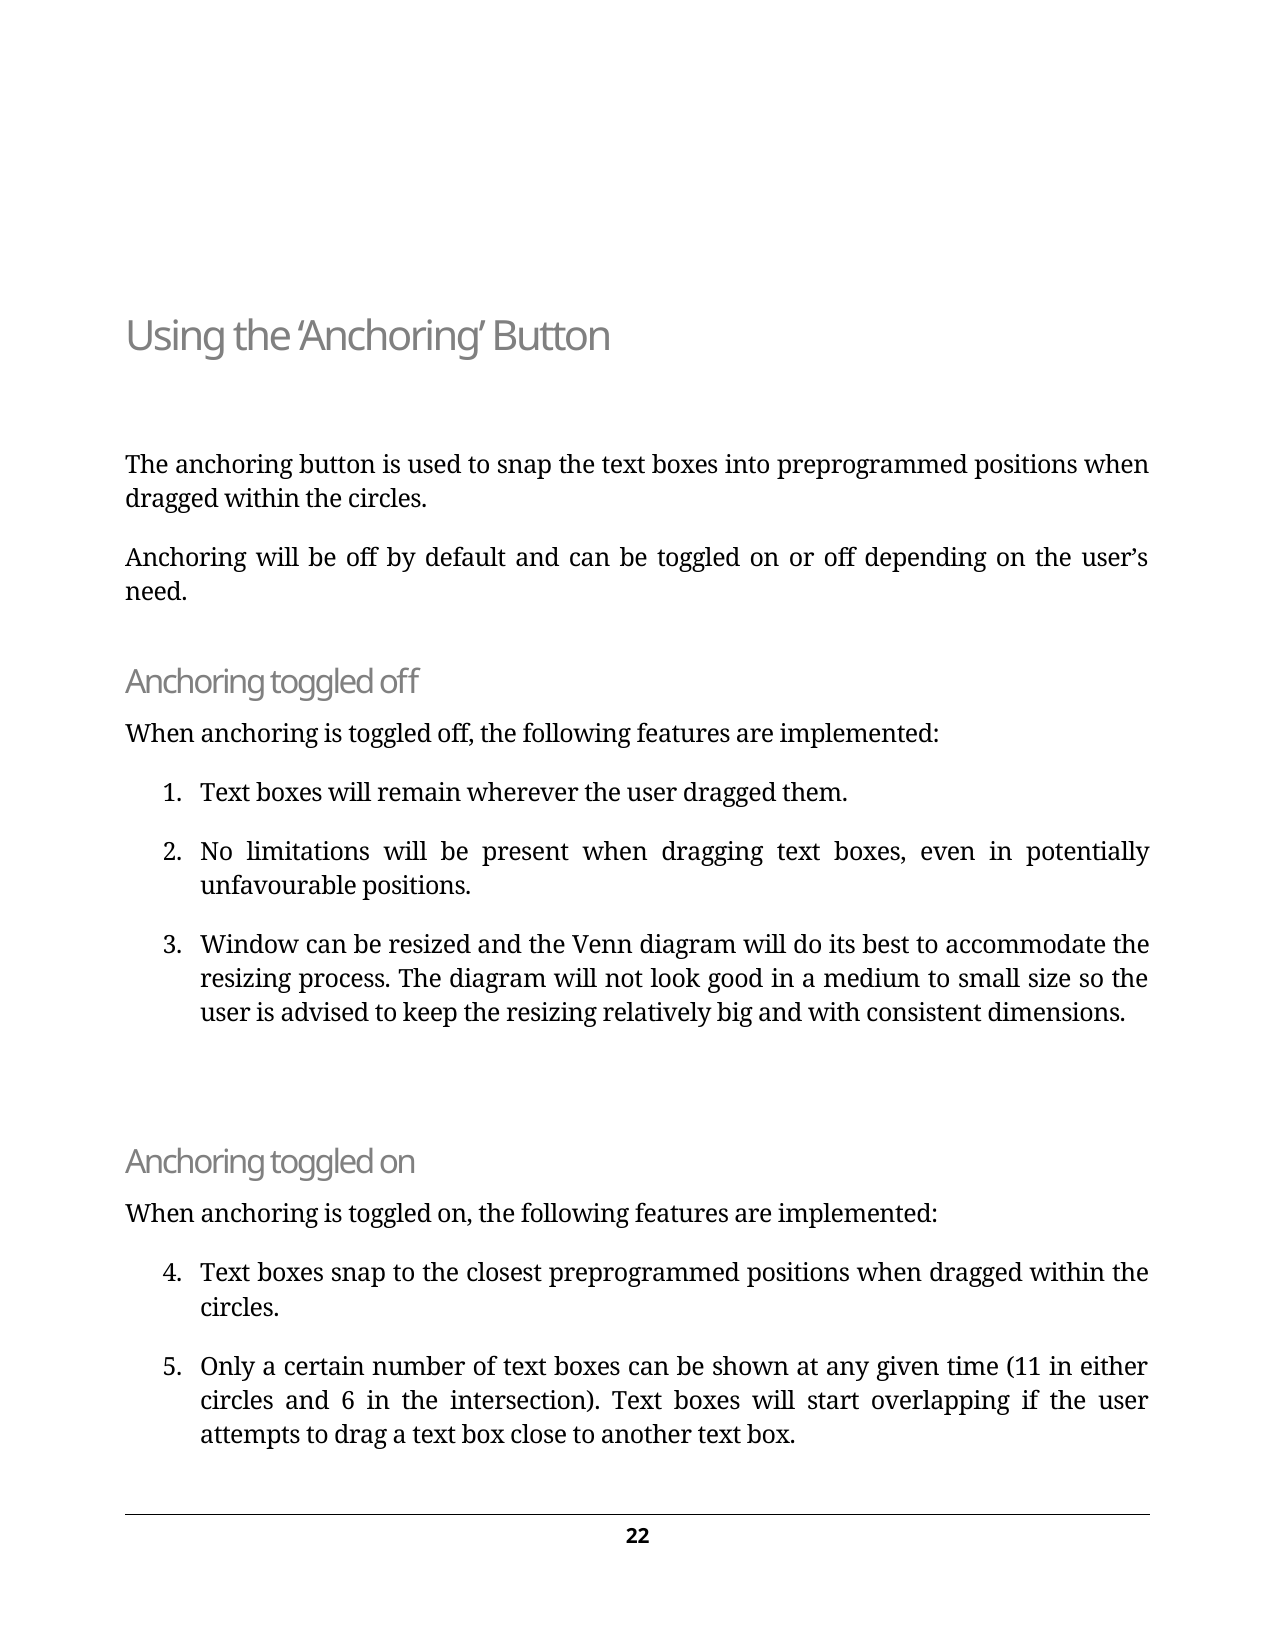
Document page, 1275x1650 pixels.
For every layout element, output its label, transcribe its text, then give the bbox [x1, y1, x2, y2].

list No limitations will be present when dragging text boxes, even in potentially unfavourable positions. [162, 834, 1150, 902]
subtitle Anchoring toggled off [125, 658, 1150, 703]
text Using the ‘Anchoring’ Button [125, 306, 1150, 362]
list Window can be resized and the Venn diagram will do its best to accommodate the resizing process. The diagram will not look good in a medium to small size so the user is advised to keep the resizing relatively big and with consistent dimensions. [162, 927, 1150, 1029]
text Anchoring will be off by default and can be toggled on or off depending on the user’s need. [125, 539, 1150, 608]
subtitle Anchoring toggled on [125, 1138, 1150, 1183]
text When anchoring is toggled off, the following features are implemented: [125, 716, 1150, 750]
list Text boxes snap to the closest preprogrammed positions when dragged within the circles. [162, 1255, 1150, 1323]
list Text boxes will remain wherever the user dragged them. [162, 775, 1150, 809]
text When anchoring is toggled on, the following features are implemented: [125, 1196, 1150, 1230]
text The anchoring button is used to snap the text boxes into preprogrammed positions when dragged within the circles. [125, 446, 1150, 514]
list Only a certain number of text boxes can be shown at any given time (11 in either circles and 6 in the intersection). Text boxes will start overlapping if the user attempts to drag a text box close to another text box. [162, 1348, 1150, 1450]
